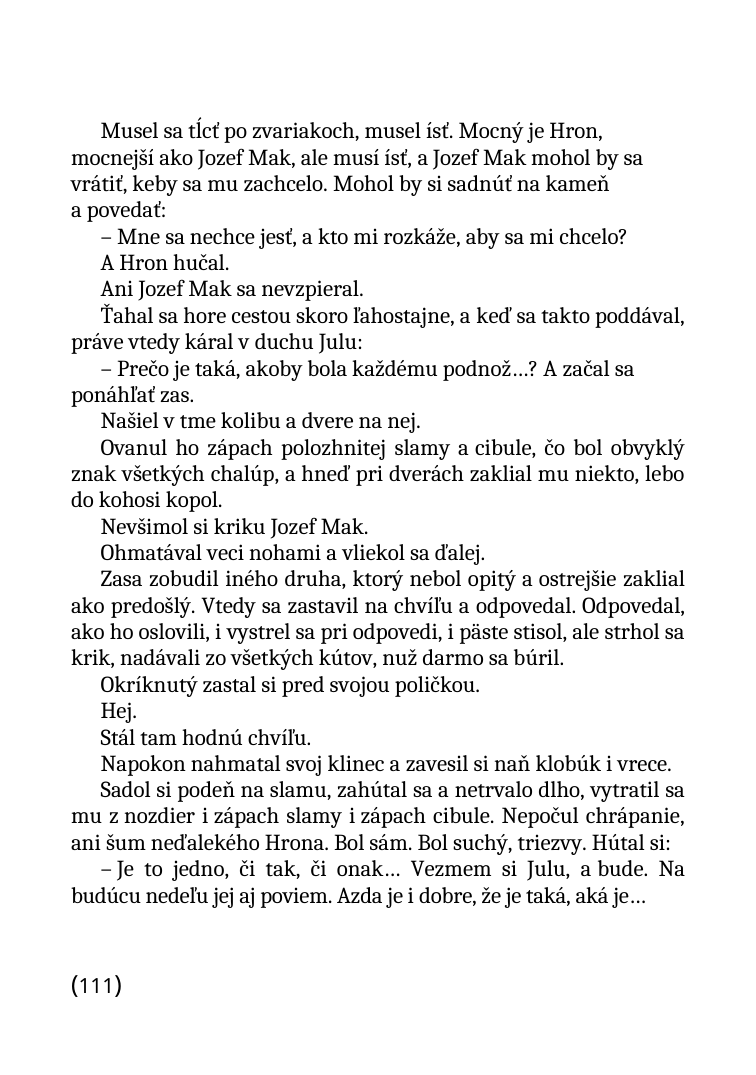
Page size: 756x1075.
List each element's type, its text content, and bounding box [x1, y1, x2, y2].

text – Je to jedno, či tak, či onak… Vezmem si Julu, a bude. Na budúcu nedeľu jej aj poviem. Azda je i dobre, že je taká, aká je… [71, 856, 685, 909]
text – Prečo je taká, akoby bola každému podnož…? A začal sa ponáhľať zas. [71, 355, 685, 408]
text Ťahal sa hore cestou skoro ľahostajne, a keď sa takto poddával, práve vtedy káral v duchu Julu: [71, 303, 685, 355]
text Ovanul ho zápach polozhnitej slamy a cibule, čo bol obvyklý znak všetkých chalúp, a hneď pri dverách zaklial mu niekto, lebo do kohosi kopol. [71, 434, 685, 513]
text Našiel v tme kolibu a dvere na nej. [71, 408, 685, 434]
text Nevšimol si kriku Jozef Mak. [71, 513, 685, 540]
text Hej. [71, 698, 685, 724]
text Sadol si podeň na slamu, zahútal sa a netrvalo dlho, vytratil sa mu z nozdier i zápach slamy i zápach cibule. Nepočul chrápanie, ani šum neďalekého Hrona. Bol sám. Bol suchý, triezvy. Hútal si: [71, 777, 685, 856]
text – Mne sa nechce jesť, a kto mi rozkáže, aby sa mi chcelo? [71, 223, 685, 250]
text Zasa zobudil iného druha, ktorý nebol opitý a ostrejšie zaklial ako predošlý. Vtedy sa zastavil na chvíľu a odpovedal. Odpovedal, ako ho oslovili, i vystrel sa pri odpovedi, i päste stisol, ale strhol sa krik, nadávali zo všetkých kútov, nuž darmo sa búril. [71, 566, 685, 672]
text Napokon nahmatal svoj klinec a zavesil si naň klobúk i vrece. [71, 751, 685, 777]
text Okríknutý zastal si pred svojou poličkou. [71, 672, 685, 698]
text Stál tam hodnú chvíľu. [71, 724, 685, 751]
text Musel sa tĺcť po zvariakoch, musel ísť. Mocný je Hron, mocnejší ako Jozef Mak, ale musí ísť, a Jozef Mak mohol by sa vrátiť, keby sa mu zachcelo. Mohol by si sadnúť na kameň a povedať: [71, 118, 685, 223]
text A Hron hučal. [71, 250, 685, 276]
text Ohmatával veci nohami a vliekol sa ďalej. [71, 540, 685, 566]
text Ani Jozef Mak sa nevzpieral. [71, 276, 685, 303]
